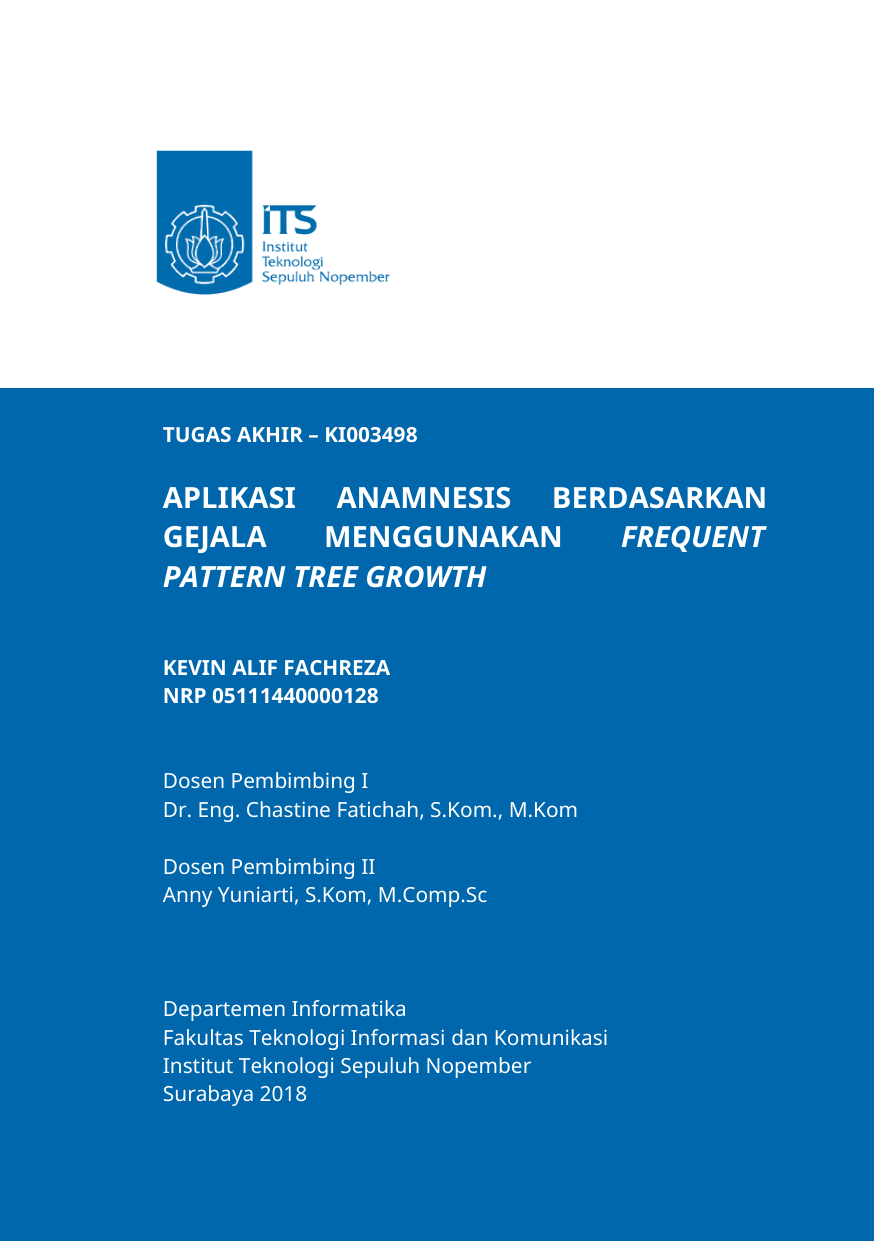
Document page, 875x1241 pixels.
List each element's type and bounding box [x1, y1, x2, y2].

picture [147, 147, 412, 298]
